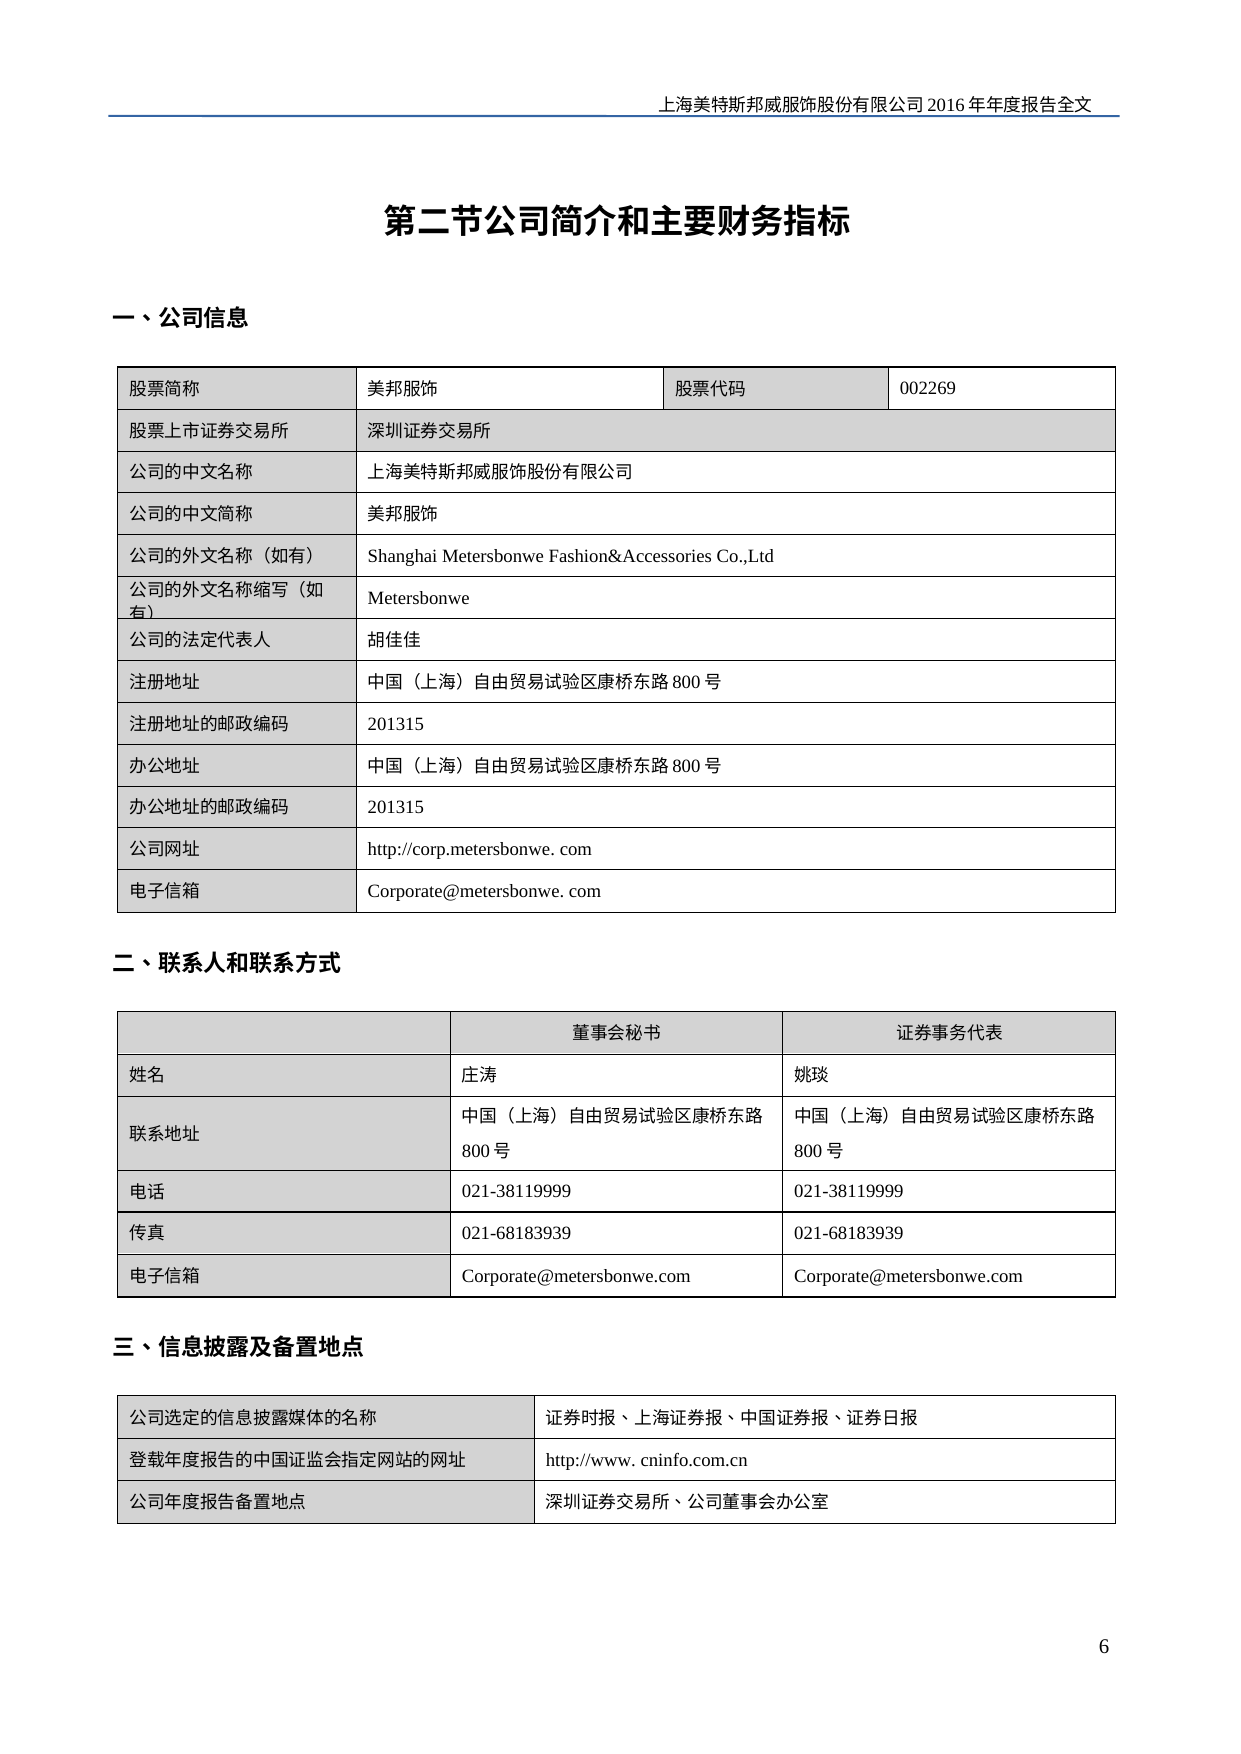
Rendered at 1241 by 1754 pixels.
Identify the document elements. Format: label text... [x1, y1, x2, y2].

table_header [118, 1012, 450, 1053]
table_cell 传真 [118, 1213, 450, 1253]
table_cell 姓名 [118, 1055, 450, 1096]
table_cell 上海美特斯邦威服饰股份有限公司 [357, 452, 1115, 492]
table_cell 公司网址 [118, 828, 356, 869]
table_cell 公司的外文名称缩写（如有） [118, 577, 356, 618]
table_cell 公司的外文名称（如有） [118, 535, 356, 576]
text 二、联系人和联系方式 [112, 946, 1122, 978]
table_header 股票代码 [664, 368, 888, 409]
table_header 董事会秘书 [451, 1012, 782, 1053]
table_cell 201315 [357, 787, 1115, 827]
table_header 公司选定的信息披露媒体的名称 [118, 1396, 534, 1438]
table_cell 注册地址 [118, 661, 356, 702]
text 三、信息披露及备置地点 [112, 1331, 1122, 1362]
table_cell 办公地址的邮政编码 [118, 787, 356, 827]
table_cell 电话 [118, 1171, 450, 1211]
table_cell 中国（上海）自由贸易试验区康桥东路800号 [357, 745, 1115, 786]
table_cell Shanghai Metersbonwe Fashion&Accessories Co.,Ltd [357, 535, 1115, 576]
table_cell 公司年度报告备置地点 [118, 1481, 534, 1523]
table_cell 深圳证券交易所、公司董事会办公室 [535, 1481, 1115, 1523]
table_cell Metersbonwe [357, 577, 1115, 618]
table_cell 登载年度报告的中国证监会指定网站的网址 [118, 1439, 534, 1480]
table_cell 021-38119999 [783, 1171, 1115, 1211]
table_cell 注册地址的邮政编码 [118, 703, 356, 744]
table_cell 公司的法定代表人 [118, 619, 356, 660]
table_cell 电子信箱 [118, 870, 356, 912]
table_cell 胡佳佳 [357, 619, 1115, 660]
table_header 股票简称 [118, 368, 356, 409]
table_cell 中国（上海）自由贸易试验区康桥东路800号 [357, 661, 1115, 702]
table_cell 中国（上海）自由贸易试验区康桥东路 800号 [451, 1097, 782, 1170]
table_cell 电子信箱 [118, 1255, 450, 1296]
table_cell 021-38119999 [451, 1171, 782, 1211]
table_cell 公司的中文名称 [118, 452, 356, 492]
table_header 002269 [889, 368, 1115, 409]
table_cell http://corp.metersbonwe. com [357, 828, 1115, 869]
text 一、公司信息 [112, 302, 1122, 333]
table_cell Corporate@metersbonwe.com [451, 1255, 782, 1296]
table_cell 021-68183939 [451, 1213, 782, 1253]
table_cell 办公地址 [118, 745, 356, 786]
table_header 美邦服饰 [357, 368, 663, 409]
table_cell 庄涛 [451, 1055, 782, 1096]
table_cell 201315 [357, 703, 1115, 744]
text 第二节公司简介和主要财务指标 [112, 198, 1122, 243]
table_header 证券事务代表 [783, 1012, 1115, 1053]
table_cell http://www. cninfo.com.cn [535, 1439, 1115, 1480]
table_cell 深圳证券交易所 [357, 410, 1115, 451]
table_cell 联系地址 [118, 1097, 450, 1170]
table_cell 公司的中文简称 [118, 493, 356, 534]
table_cell 股票上市证券交易所 [118, 410, 356, 451]
table_cell 姚琰 [783, 1055, 1115, 1096]
table_header 证券时报、上海证券报、中国证券报、证券日报 [535, 1396, 1115, 1438]
table_cell 021-68183939 [783, 1213, 1115, 1253]
table_cell 中国（上海）自由贸易试验区康桥东路 800号 [783, 1097, 1115, 1170]
table_cell 美邦服饰 [357, 493, 1115, 534]
table_cell Corporate@metersbonwe.com [783, 1255, 1115, 1296]
table_cell Corporate@metersbonwe. com [357, 870, 1115, 912]
